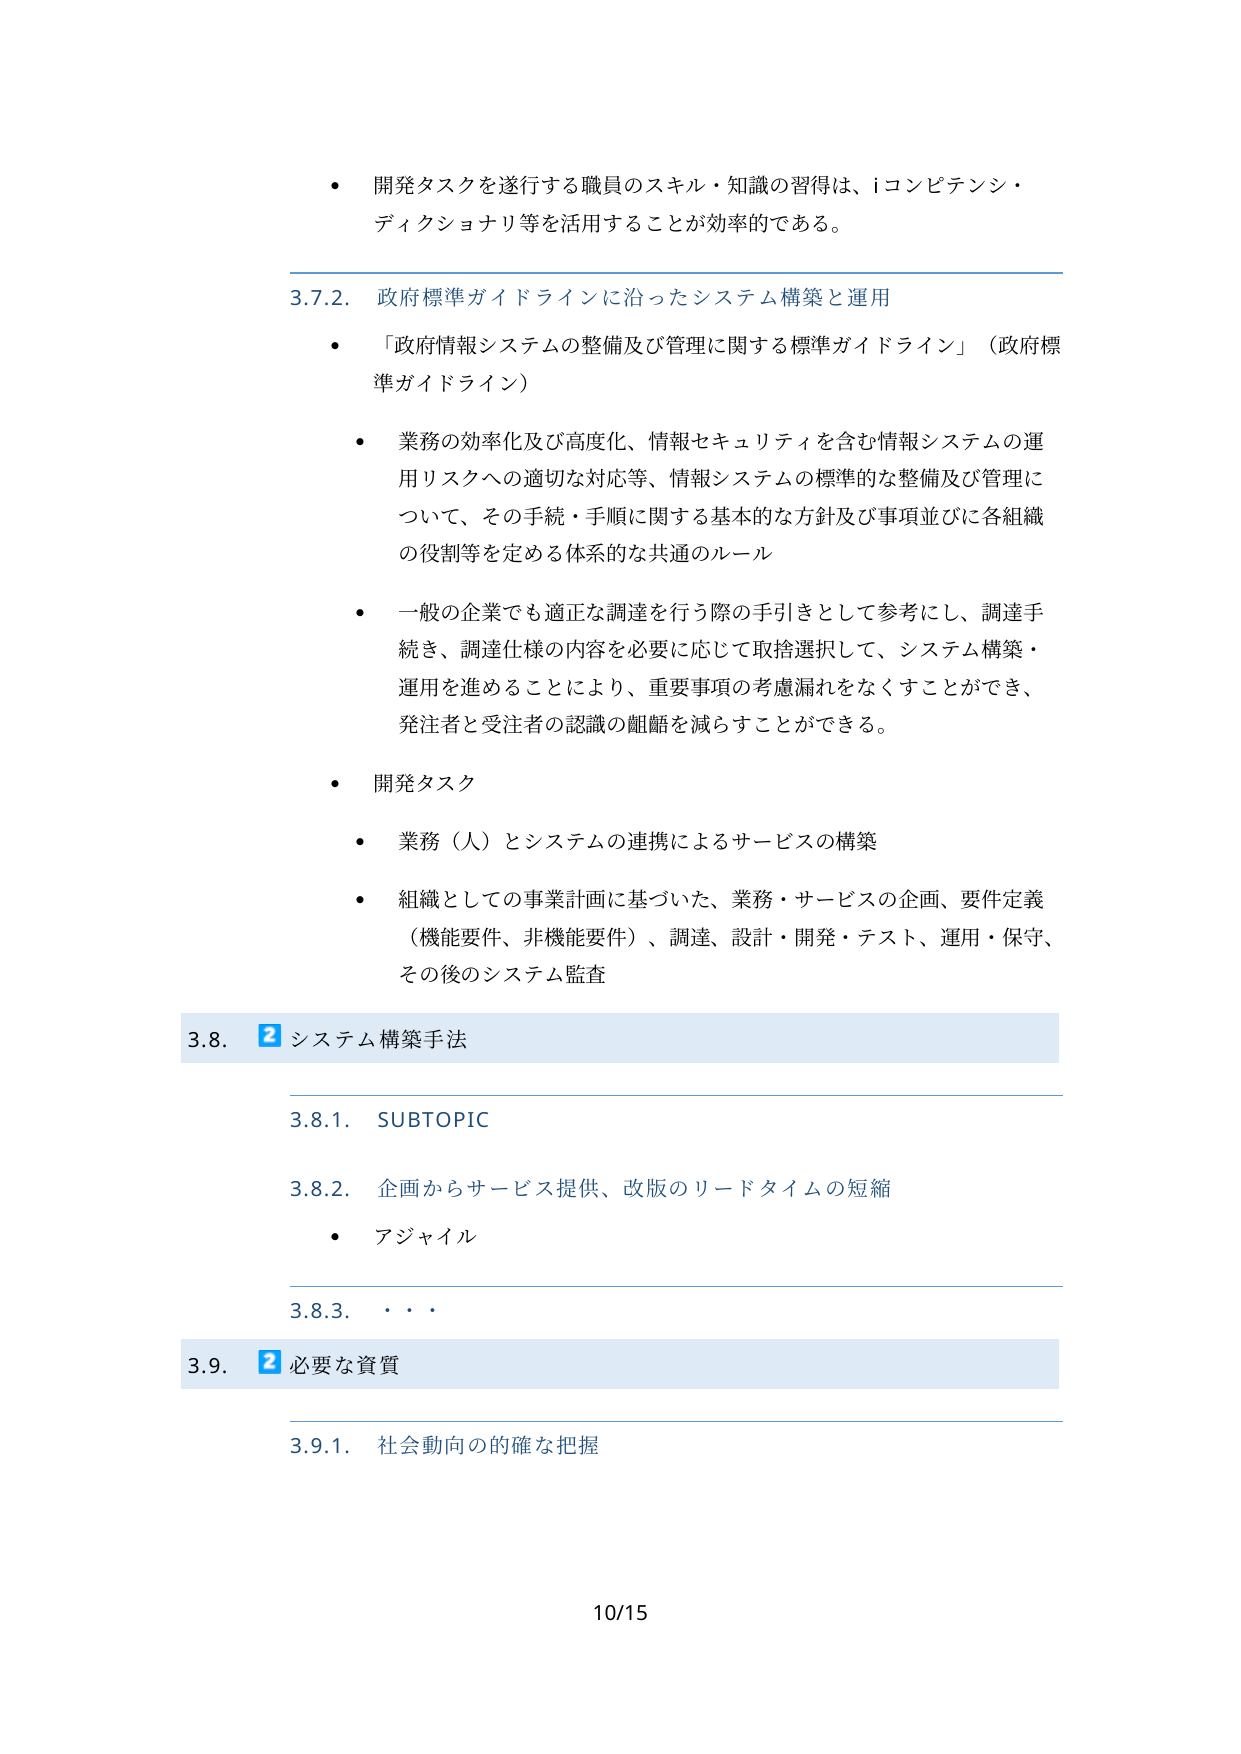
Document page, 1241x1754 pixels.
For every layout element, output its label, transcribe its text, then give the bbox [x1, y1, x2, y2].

list 業務の効率化及び高度化、情報セキュリティを含む情報システムの運用リスクへの適切な対応等、情報システムの標準的な整備及び管理について、その手続・手順に関する基本的な方針及び事項並びに各組織の役割等を定める体系的な共通のルール [356, 422, 1063, 572]
subtitle 企画からサービス提供、改版のリードタイムの短縮 [290, 1163, 1063, 1206]
subtitle 社会動向の的確な把握 [290, 1422, 1063, 1464]
picture [258, 1350, 282, 1374]
picture [258, 1024, 282, 1047]
subtitle ・・・ [290, 1287, 1063, 1329]
list アジャイル [331, 1217, 1063, 1254]
subtitle 政府標準ガイドラインに沿ったシステム構築と運用 [290, 274, 1063, 315]
list 組織としての事業計画に基づいた、業務・サービスの企画、要件定義（機能要件、非機能要件）、調達、設計・開発・テスト、運用・保守、その後のシステム監査 [356, 880, 1063, 992]
list 「政府情報システムの整備及び管理に関する標準ガイドライン」（政府標準ガイドライン） [331, 326, 1063, 401]
list 開発タスク [331, 763, 1063, 801]
list 業務（人）とシステムの連携によるサービスの構築 [356, 822, 1063, 859]
subtitle 必要な資質 [188, 1346, 1053, 1383]
subtitle システム構築手法 [188, 1020, 1053, 1057]
list 一般の企業でも適正な調達を行う際の手引きとして参考にし、調達手続き、調達仕様の内容を必要に応じて取捨選択して、システム構築・運用を進めることにより、重要事項の考慮漏れをなくすことができ、発注者と受注者の認識の齟齬を減らすことができる。 [356, 592, 1063, 742]
list 開発タスクを遂行する職員のスキル・知識の習得は、iコンピテンシ・ディクショナリ等を活用することが効率的である。 [331, 166, 1063, 241]
subtitle Subtopic [290, 1096, 1063, 1138]
